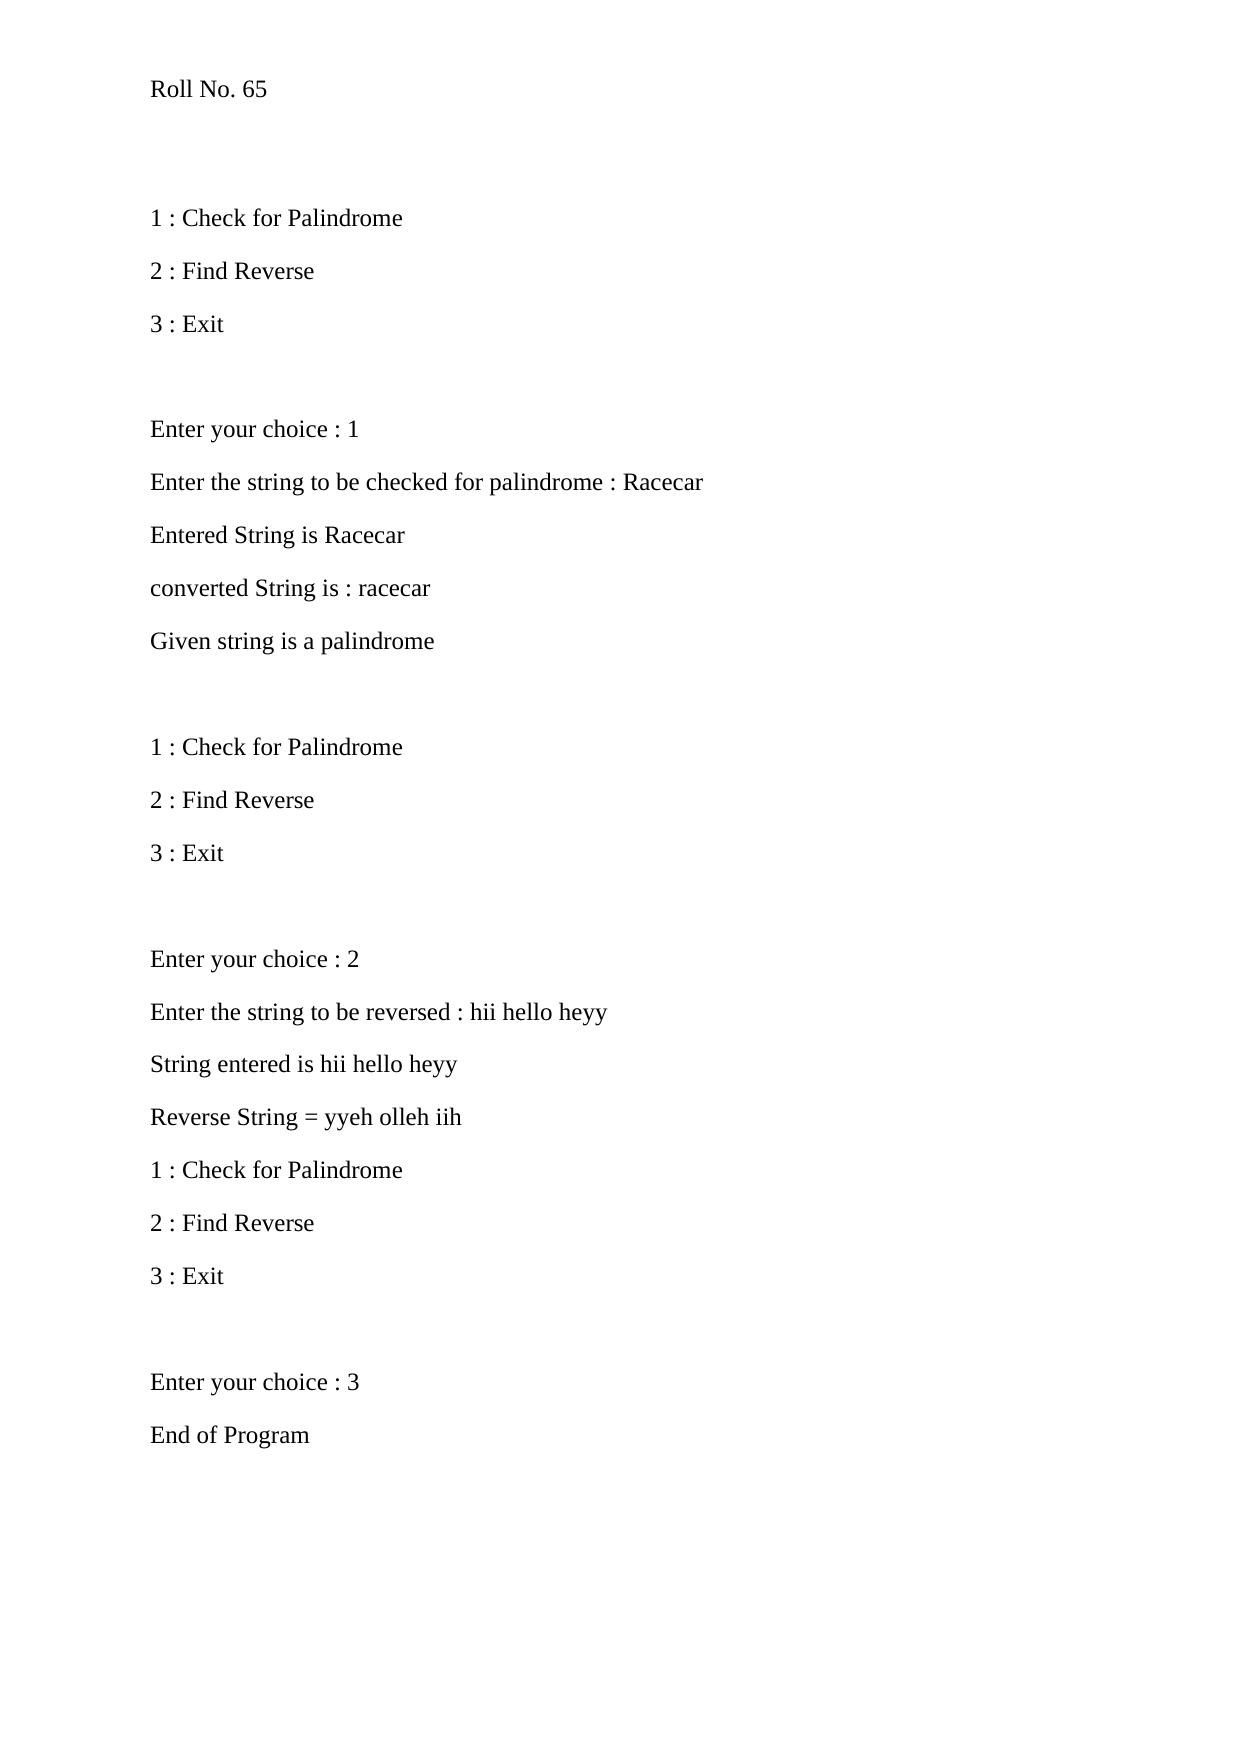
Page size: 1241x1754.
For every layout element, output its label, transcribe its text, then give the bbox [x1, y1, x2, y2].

text Enter your choice : 2 [150, 944, 1072, 972]
text converted String is : racecar [150, 573, 1072, 602]
text 3 : Exit [150, 1261, 1072, 1290]
text Entered String is Racecar [150, 520, 1072, 549]
text Enter the string to be reversed : hii hello heyy [150, 997, 1072, 1025]
text Reverse String = yyeh olleh iih [150, 1102, 1072, 1131]
text Enter the string to be checked for palindrome : Racecar [150, 467, 1072, 496]
text 2 : Find Reverse [150, 1208, 1072, 1237]
text 3 : Exit [150, 309, 1072, 337]
text 1 : Check for Palindrome [150, 203, 1072, 232]
text 1 : Check for Palindrome [150, 732, 1072, 761]
text 2 : Find Reverse [150, 256, 1072, 284]
text Enter your choice : 1 [150, 414, 1072, 443]
text 3 : Exit [150, 838, 1072, 867]
text 1 : Check for Palindrome [150, 1155, 1072, 1184]
text Given string is a palindrome [150, 626, 1072, 655]
text String entered is hii hello heyy [150, 1049, 1072, 1078]
text 2 : Find Reverse [150, 785, 1072, 814]
text End of Program [150, 1420, 1072, 1449]
text Enter your choice : 3 [150, 1367, 1072, 1396]
